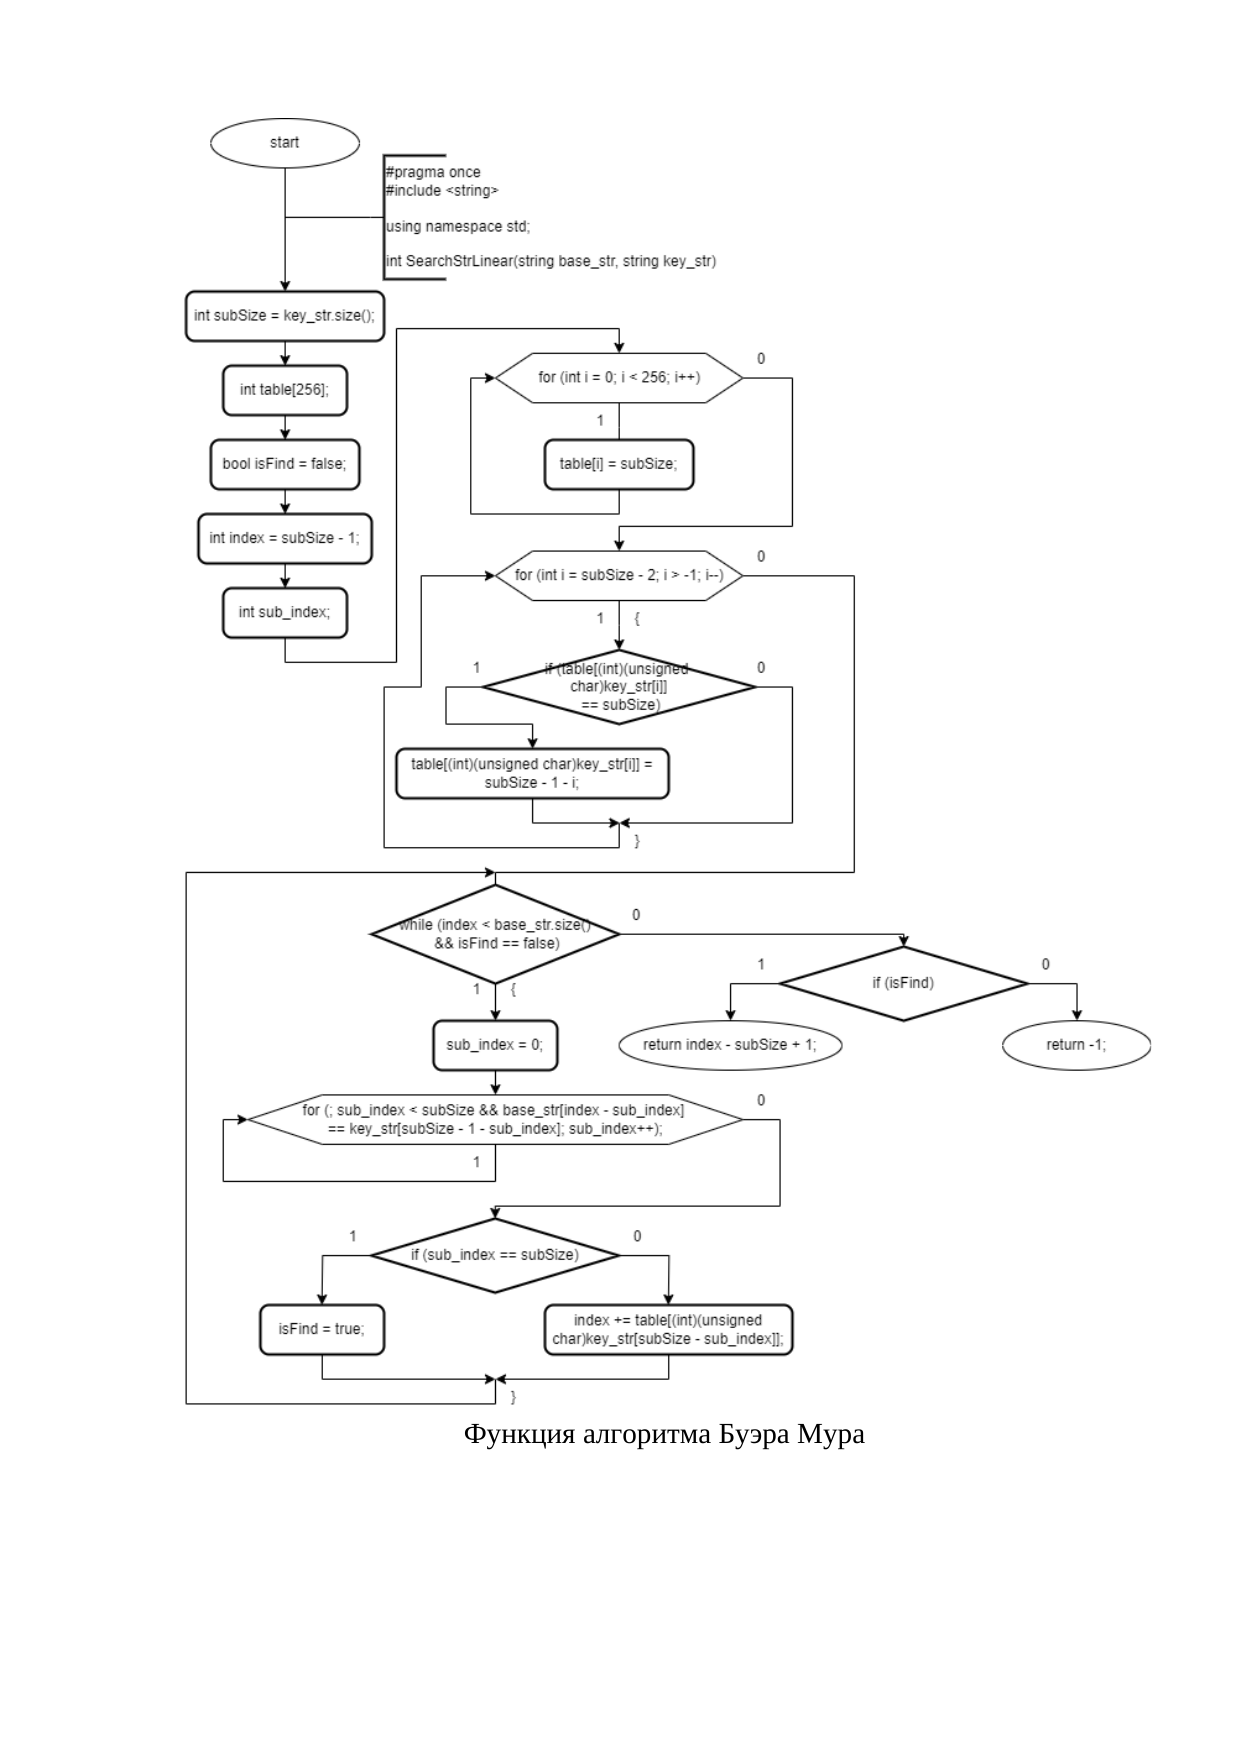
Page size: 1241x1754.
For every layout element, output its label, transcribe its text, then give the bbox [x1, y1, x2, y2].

picture [177, 118, 1152, 1417]
text Функция алгоритма Буэра Мура [177, 1417, 1152, 1450]
